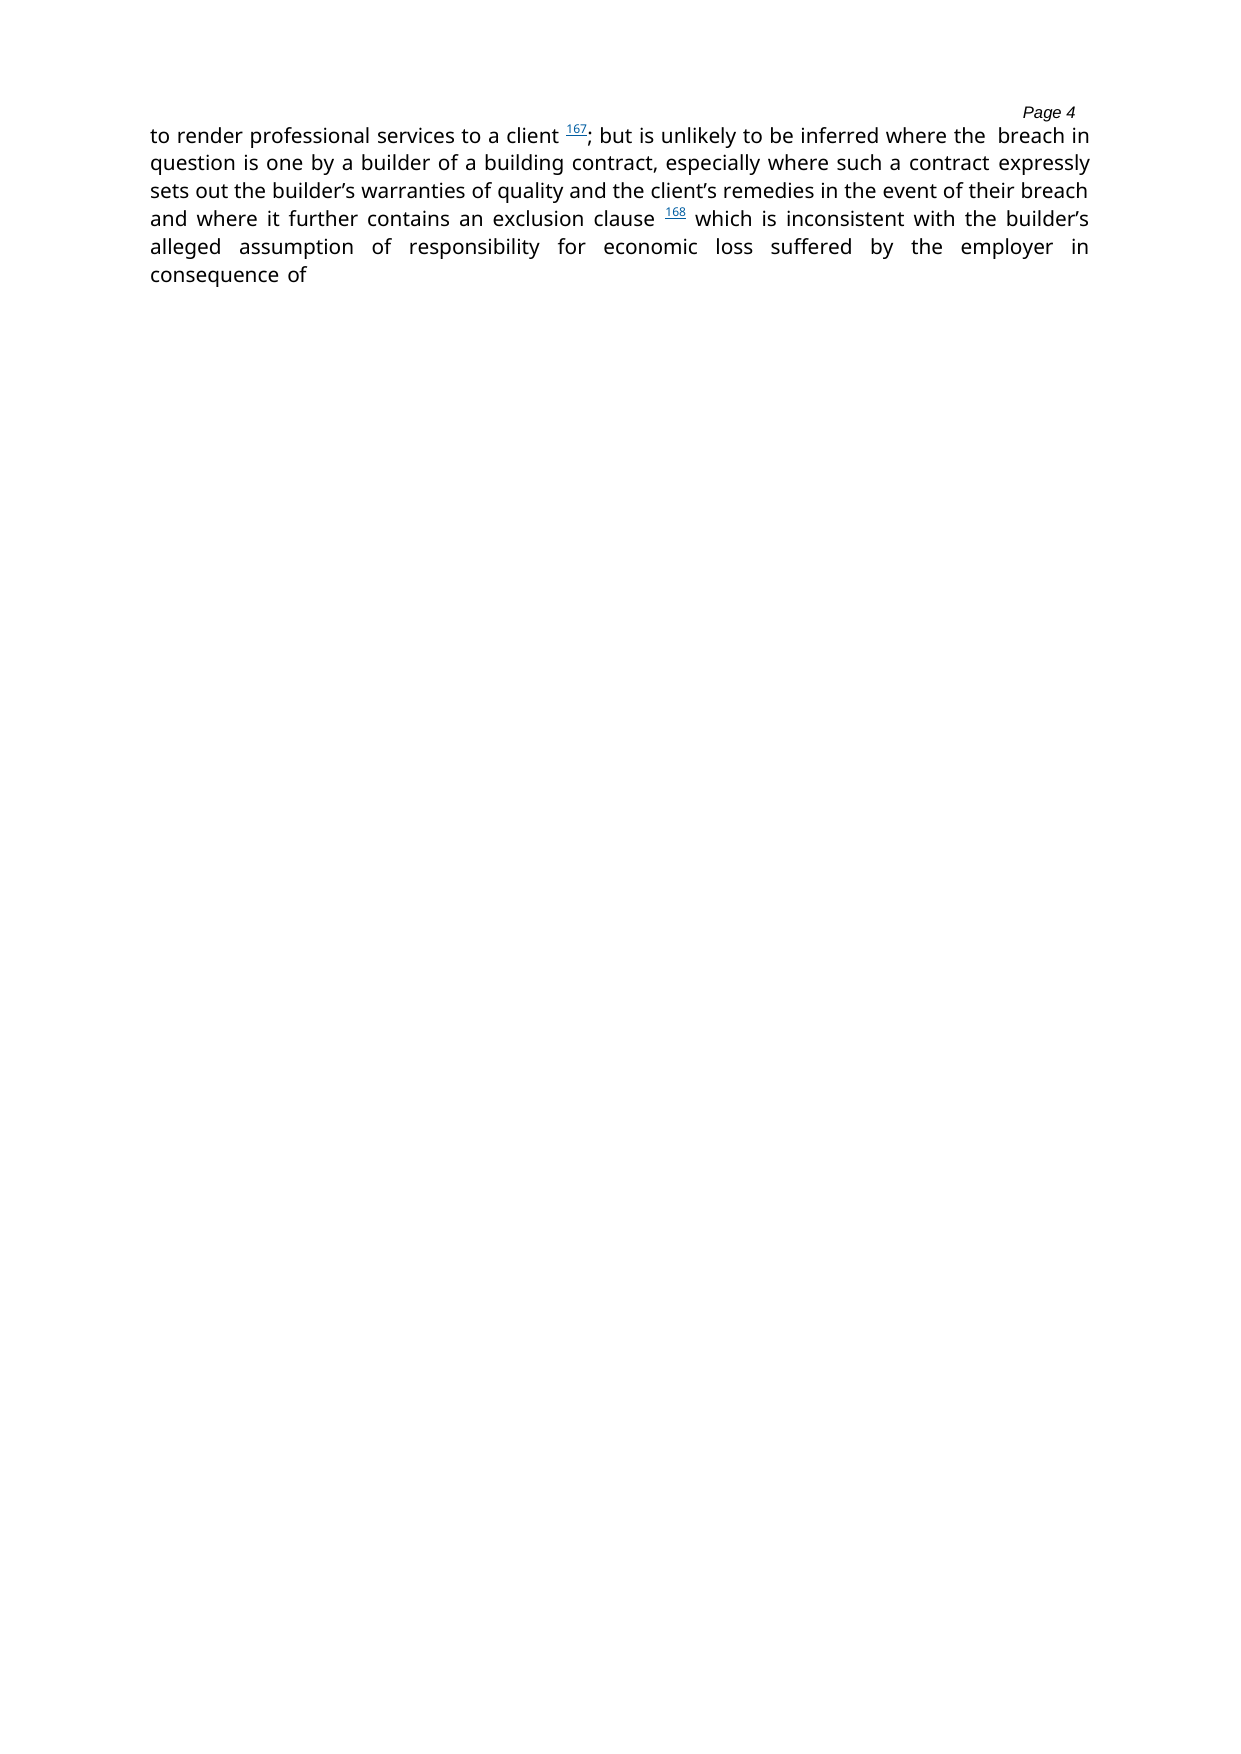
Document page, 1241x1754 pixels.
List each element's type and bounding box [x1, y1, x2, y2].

text [150, 121, 1090, 288]
